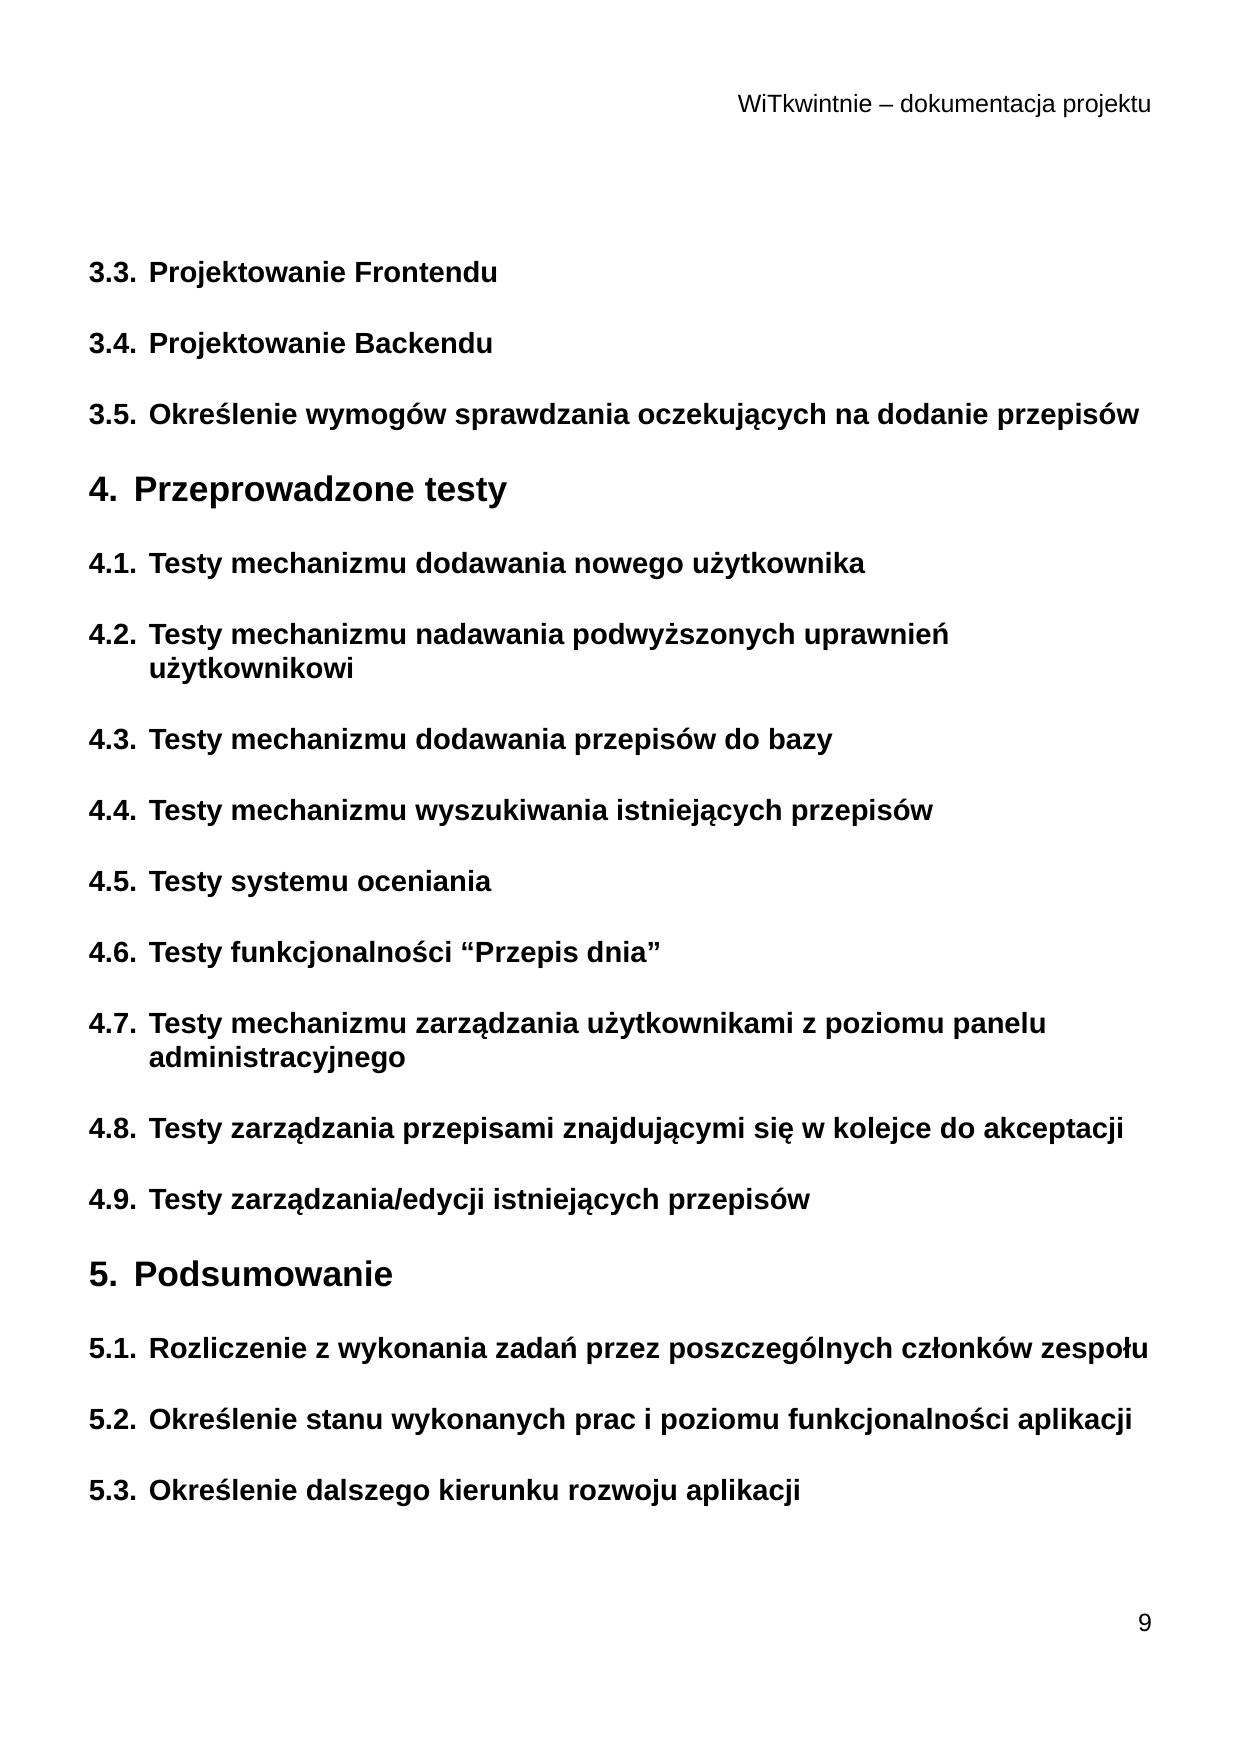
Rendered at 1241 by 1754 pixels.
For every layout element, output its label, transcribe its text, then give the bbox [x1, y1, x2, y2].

subtitle Określenie stanu wykonanych prac i poziomu funkcjonalności aplikacji [88, 1402, 1152, 1436]
subtitle Testy mechanizmu dodawania nowego użytkownika [88, 546, 1152, 580]
subtitle Testy mechanizmu dodawania przepisów do bazy [88, 722, 1152, 755]
subtitle Testy systemu oceniania [88, 864, 1152, 897]
subtitle Testy funkcjonalności “Przepis dnia” [88, 935, 1152, 968]
subtitle Testy zarządzania/edycji istniejących przepisów [88, 1182, 1152, 1215]
subtitle Rozliczenie z wykonania zadań przez poszczególnych członków zespołu [88, 1331, 1152, 1364]
subtitle Określenie wymogów sprawdzania oczekujących na dodanie przepisów [88, 397, 1152, 431]
subtitle Określenie dalszego kierunku rozwoju aplikacji [88, 1473, 1152, 1507]
subtitle Testy mechanizmu nadawania podwyższonych uprawnień użytkownikowi [88, 617, 1152, 684]
subtitle Testy mechanizmu zarządzania użytkownikami z poziomu panelu administracyjnego [88, 1006, 1152, 1073]
subtitle Testy mechanizmu wyszukiwania istniejących przepisów [88, 793, 1152, 826]
subtitle Projektowanie Backendu [88, 326, 1152, 359]
subtitle Projektowanie Frontendu [88, 255, 1152, 288]
subtitle Przeprowadzone testy [88, 468, 1152, 509]
subtitle Testy zarządzania przepisami znajdującymi się w kolejce do akceptacji [88, 1111, 1152, 1144]
subtitle Podsumowanie [88, 1253, 1152, 1293]
